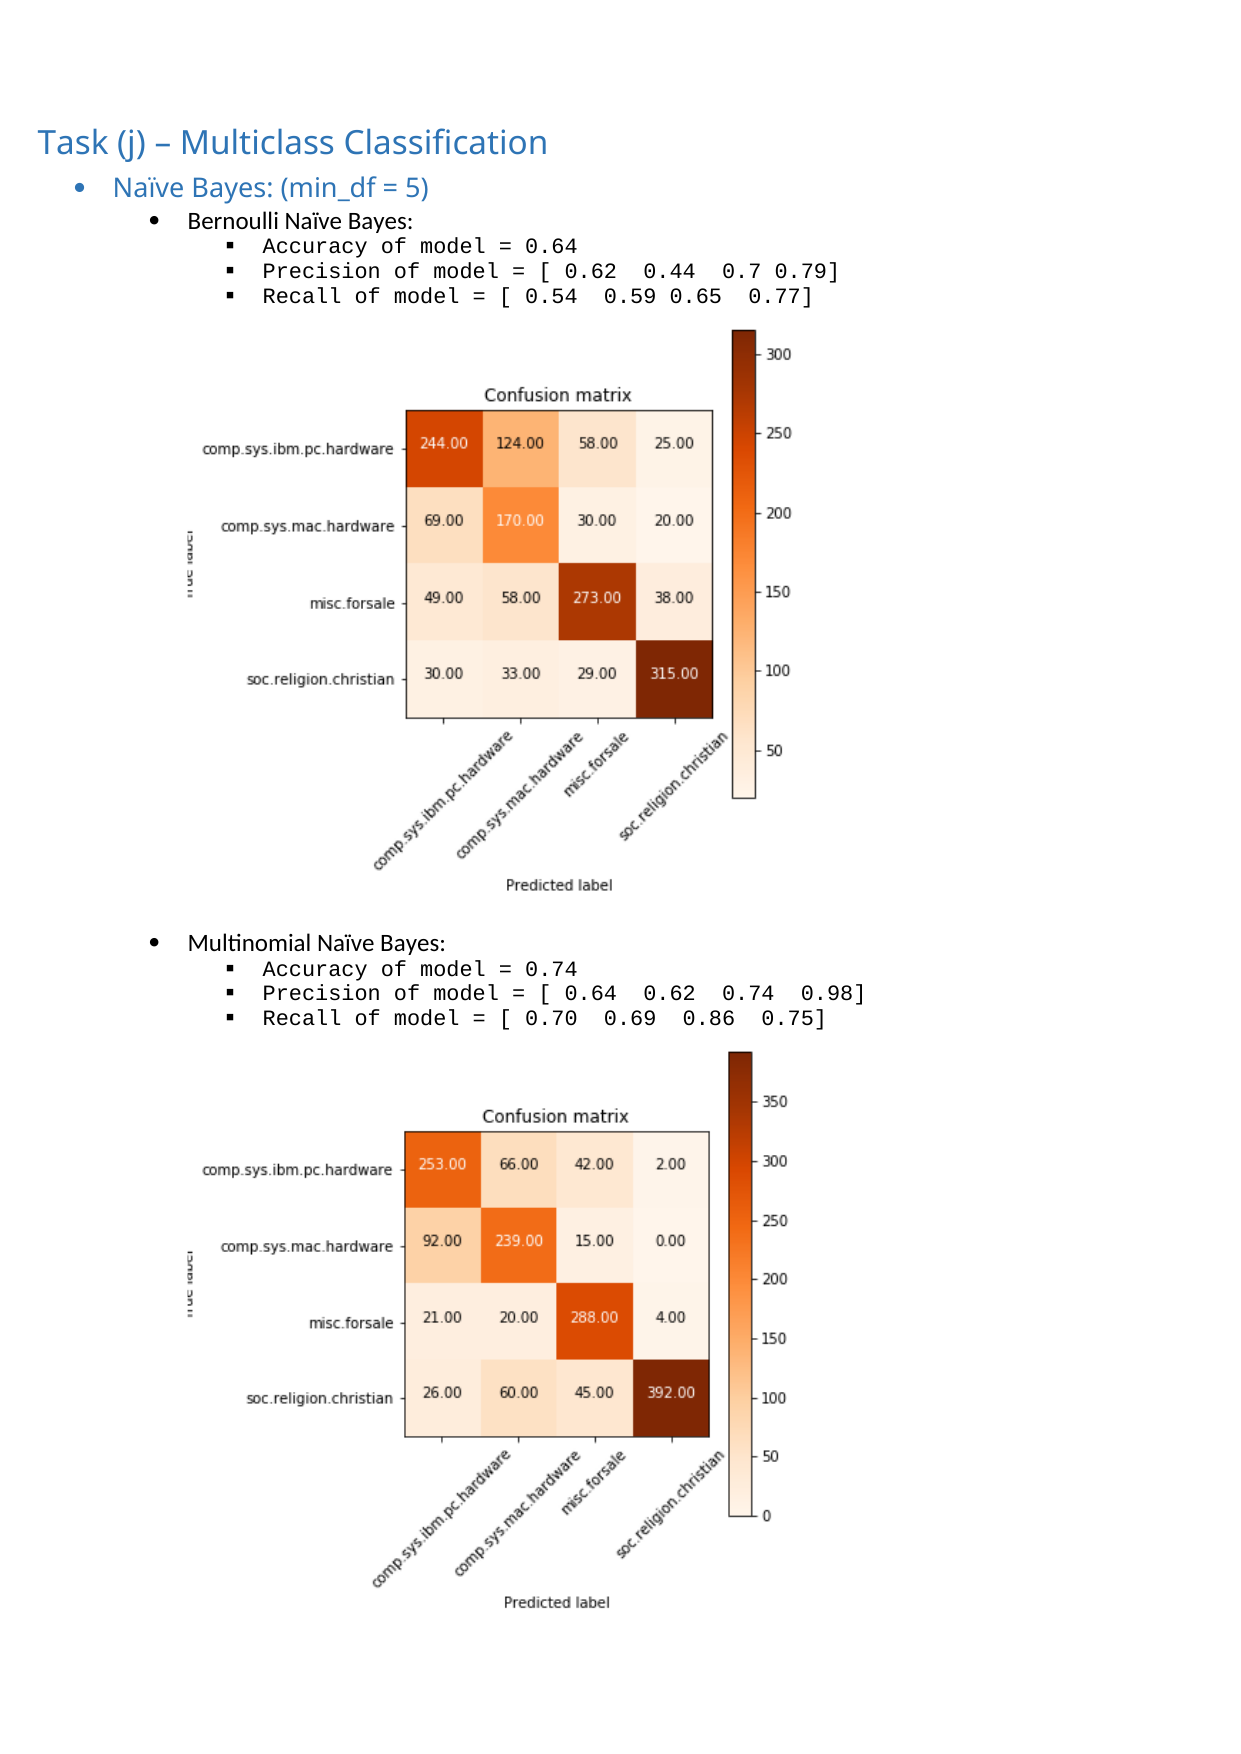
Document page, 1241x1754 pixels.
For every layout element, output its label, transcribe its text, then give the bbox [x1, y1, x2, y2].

list Precision of model = [ 0.64 0.62 0.74 0.98] [225, 983, 1200, 1007]
list Multinomial Naïve Bayes: [150, 927, 1200, 958]
list Accuracy of model = 0.74 [225, 958, 1200, 983]
picture [187, 1032, 800, 1645]
list Bernoulli Naïve Bayes: [150, 205, 1200, 236]
subtitle Task (j) – Multiclass Classification [37, 119, 1200, 164]
picture [187, 310, 805, 928]
subtitle Naïve Bayes: (min_df = 5) [75, 168, 1200, 205]
list Recall of model = [ 0.54 0.59 0.65 0.77] [225, 285, 1200, 310]
list Precision of model = [ 0.62 0.44 0.7 0.79] [225, 261, 1200, 285]
list Accuracy of model = 0.64 [225, 236, 1200, 261]
list Recall of model = [ 0.70 0.69 0.86 0.75] [225, 1007, 1200, 1032]
